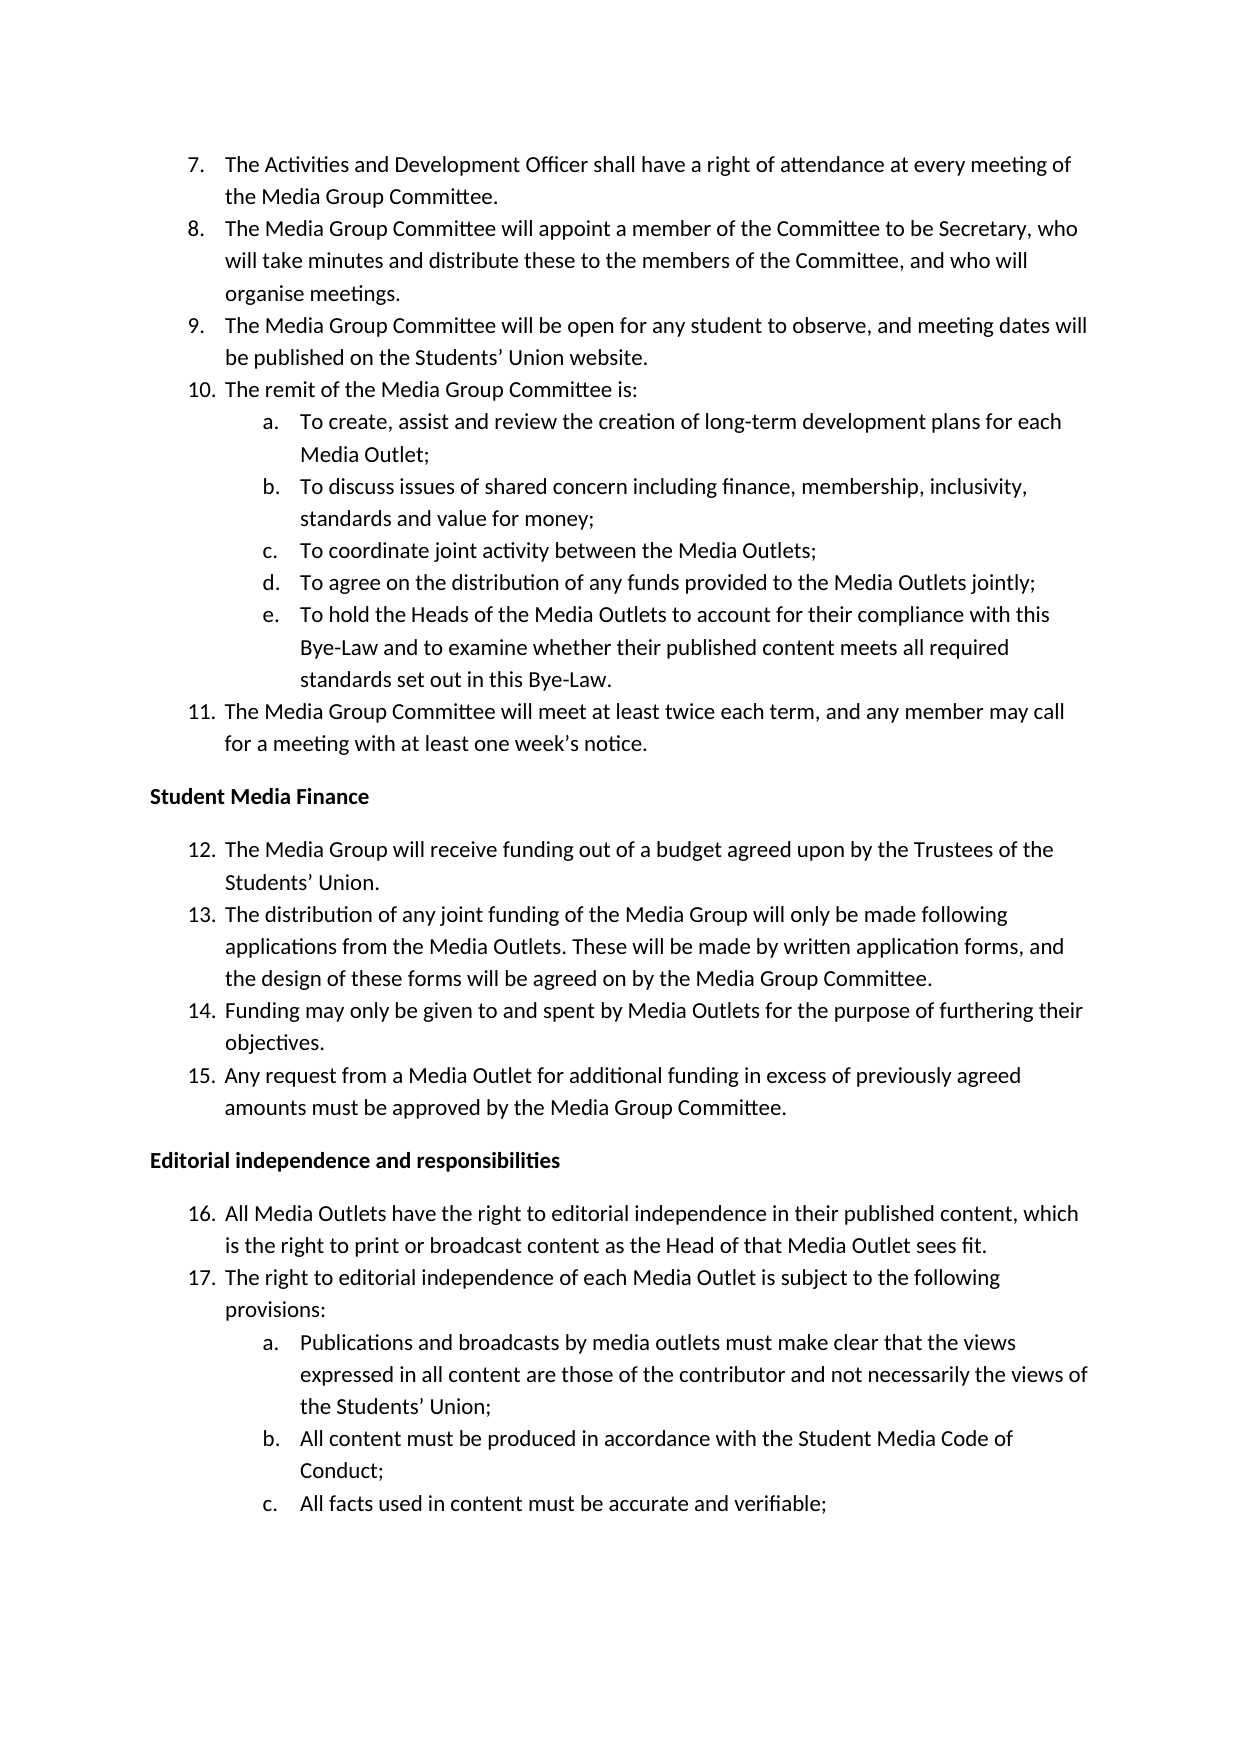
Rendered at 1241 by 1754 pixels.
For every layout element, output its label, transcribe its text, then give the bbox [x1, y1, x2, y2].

list The Media Group Committee will meet at least twice each term, and any member may call for a meeting with at least one week’s notice. [187, 697, 1090, 757]
list Publications and broadcasts by media outlets must make clear that the views expressed in all content are those of the contributor and not necessarily the views of the Students’ Union; [262, 1328, 1090, 1420]
list To discuss issues of shared concern including finance, membership, inclusivity, standards and value for money; [262, 472, 1090, 532]
list Any request from a Media Outlet for additional funding in excess of previously agreed amounts must be approved by the Media Group Committee. [187, 1061, 1090, 1121]
list To coordinate joint activity between the Media Outlets; [262, 536, 1090, 564]
list To hold the Heads of the Media Outlets to account for their compliance with this Bye-Law and to examine whether their published content meets all required standards set out in this Bye-Law. [262, 601, 1090, 693]
list All content must be produced in accordance with the Student Media Code of Conduct; [262, 1424, 1090, 1484]
list The right to editorial independence of each Media Outlet is subject to the following provisions: [187, 1263, 1090, 1323]
list The Media Group Committee will appoint a member of the Committee to be Secretary, who will take minutes and distribute these to the members of the Committee, and who will organise meetings. [187, 214, 1090, 307]
list All facts used in content must be accurate and verifiable; [262, 1489, 1090, 1517]
list To create, assist and review the creation of long-term development plans for each Media Outlet; [262, 407, 1090, 468]
list Funding may only be given to and spent by Media Outlets for the purpose of furthering their objectives. [187, 996, 1090, 1057]
list All Media Outlets have the right to editorial independence in their published content, which is the right to print or broadcast content as the Head of that Media Outlet sees fit. [187, 1199, 1090, 1259]
list The Activities and Development Officer shall have a right of attendance at every meeting of the Media Group Committee. [187, 150, 1090, 210]
text Student Media Finance [150, 782, 1090, 810]
list The Media Group Committee will be open for any student to observe, and meeting dates will be published on the Students’ Union website. [187, 311, 1090, 371]
list The distribution of any joint funding of the Media Group will only be made following applications from the Media Outlets. These will be made by written application forms, and the design of these forms will be agreed on by the Media Group Committee. [187, 900, 1090, 992]
list The remit of the Media Group Committee is: [187, 375, 1090, 403]
list To agree on the distribution of any funds provided to the Media Outlets jointly; [262, 568, 1090, 596]
text Editorial independence and responsibilities [150, 1146, 1090, 1174]
list The Media Group will receive funding out of a budget agreed upon by the Trustees of the Students’ Union. [187, 835, 1090, 896]
